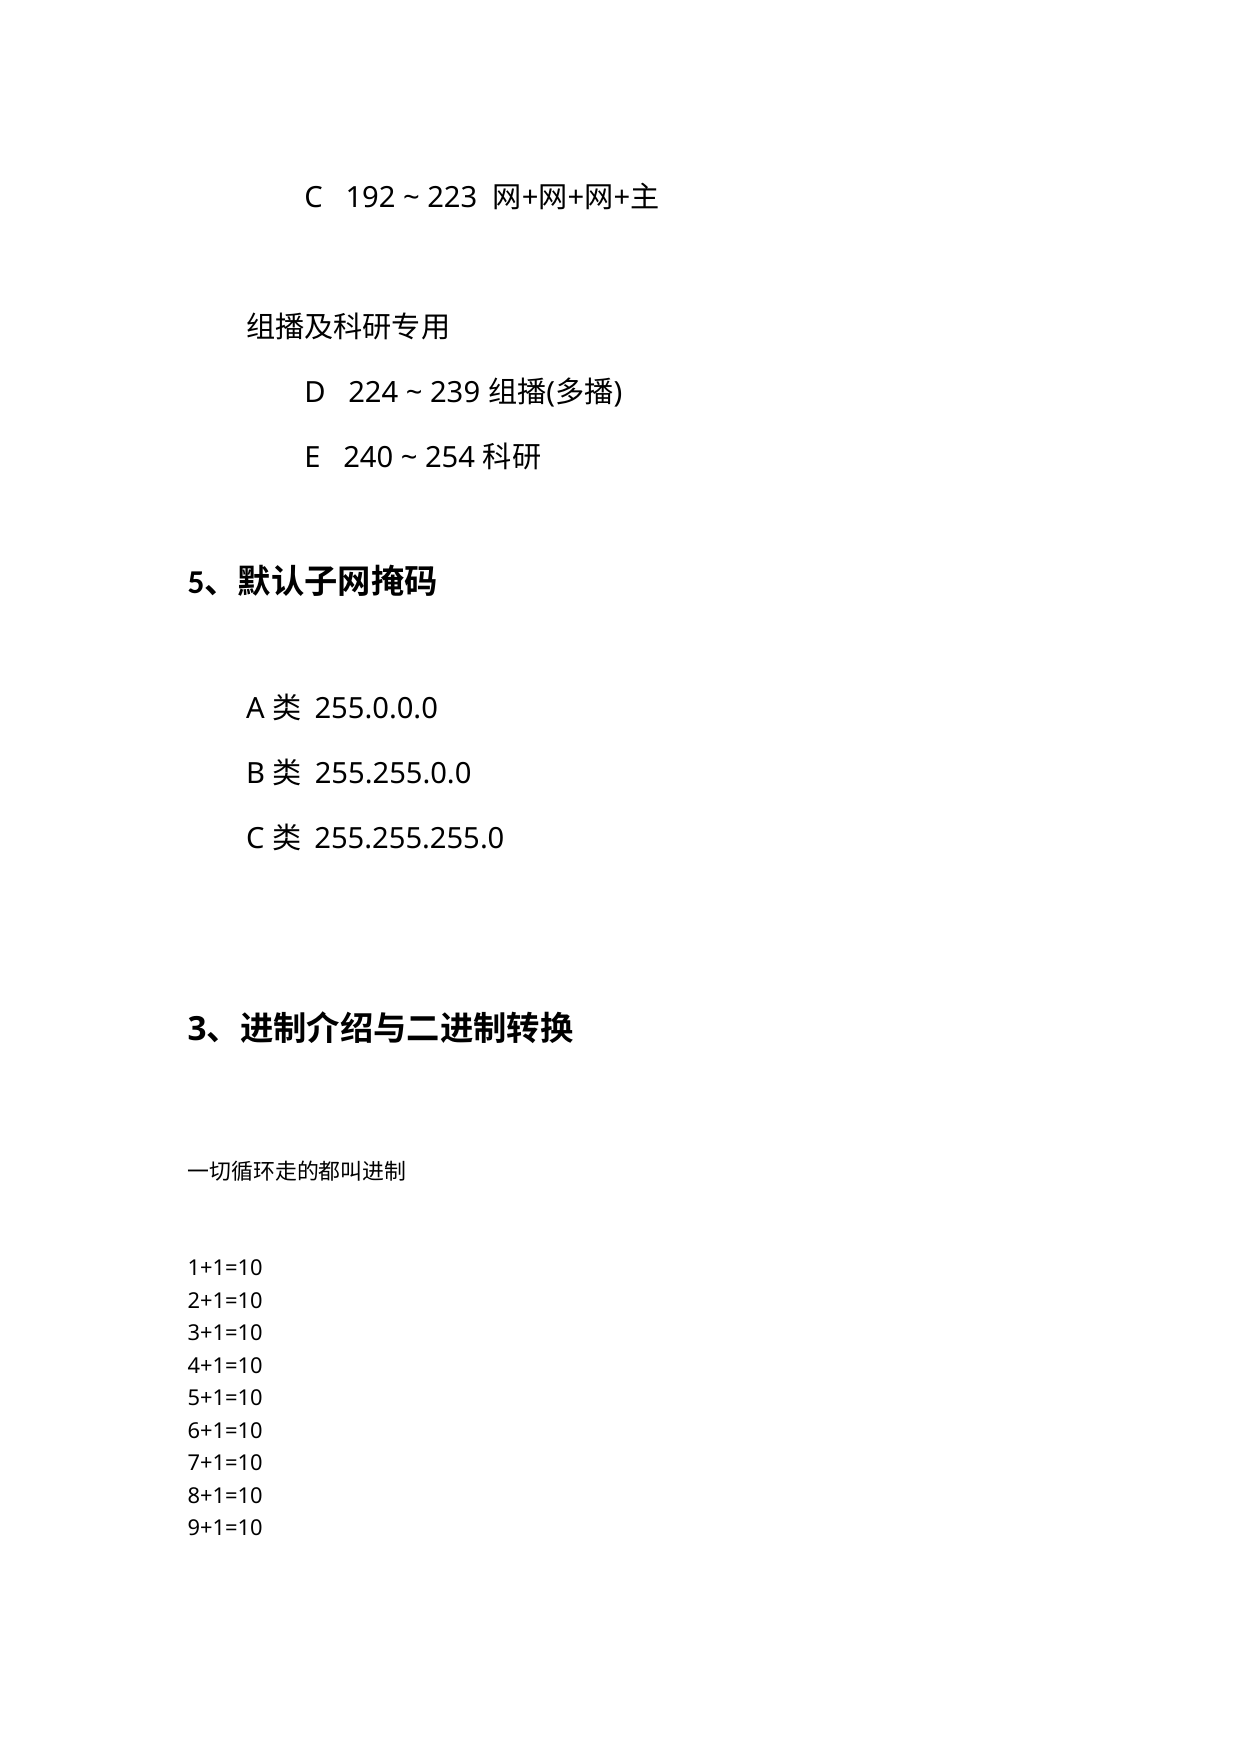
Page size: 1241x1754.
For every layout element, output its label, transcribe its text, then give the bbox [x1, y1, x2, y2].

text 9+1=10 [187, 1511, 1053, 1543]
subtitle 3、进制介绍与二进制转换 [187, 993, 1053, 1058]
text 一切循环走的都叫进制 [187, 1153, 1053, 1186]
text 组播及科研专用 [187, 292, 1053, 357]
text A 类 255.0.0.0 [187, 674, 1053, 739]
subtitle 5、默认子网掩码 [187, 547, 1053, 612]
text 4+1=10 [187, 1348, 1053, 1381]
text C 192 ~ 223 网+网+网+主 [187, 162, 1053, 227]
text E 240 ~ 254 科研 [187, 422, 1053, 487]
text 6+1=10 [187, 1413, 1053, 1446]
text B 类 255.255.0.0 [187, 739, 1053, 804]
text 8+1=10 [187, 1478, 1053, 1511]
text 5+1=10 [187, 1381, 1053, 1413]
text 3+1=10 [187, 1316, 1053, 1348]
text 1+1=10 [187, 1251, 1053, 1283]
text D 224 ~ 239 组播(多播) [187, 357, 1053, 422]
text 2+1=10 [187, 1283, 1053, 1316]
text C 类 255.255.255.0 [187, 804, 1053, 869]
text 7+1=10 [187, 1446, 1053, 1478]
